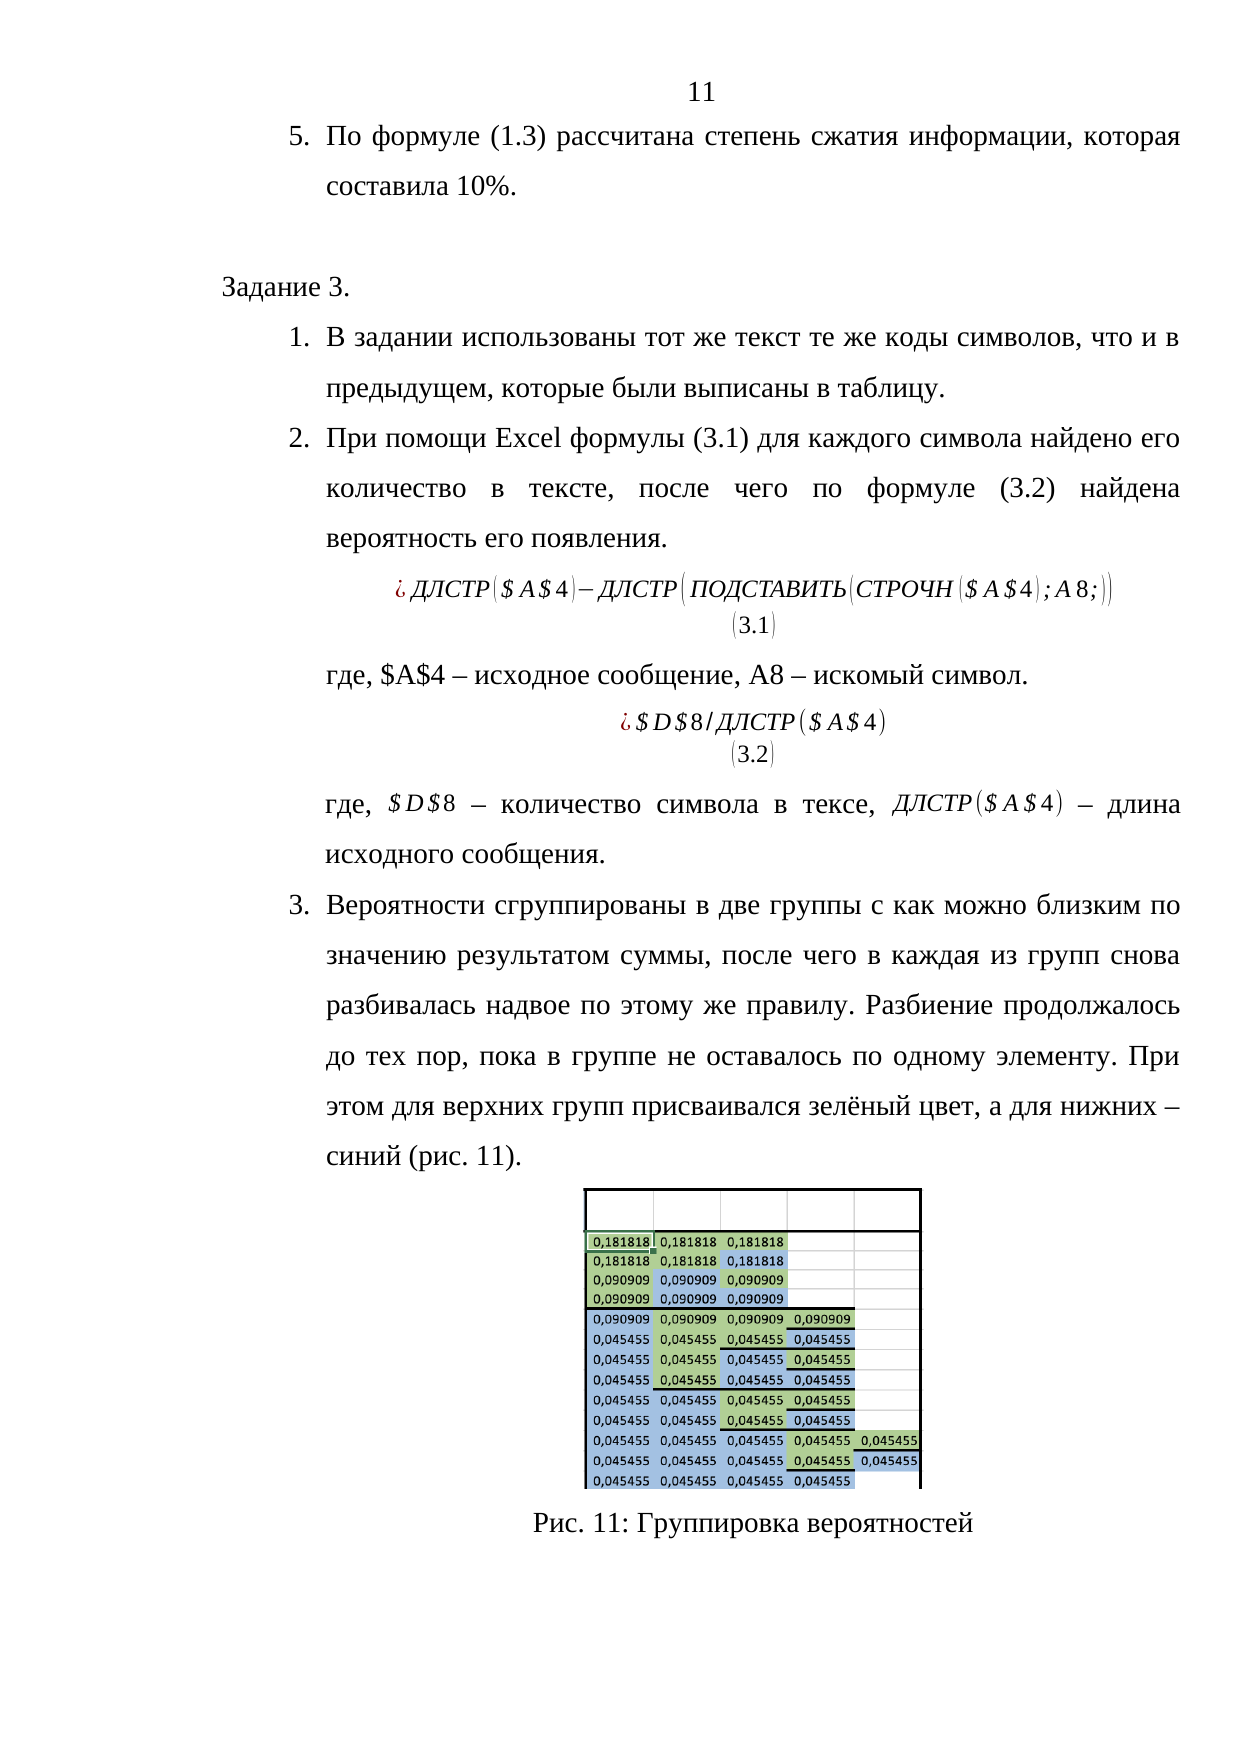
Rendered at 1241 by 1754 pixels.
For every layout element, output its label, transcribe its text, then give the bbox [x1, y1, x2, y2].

text Рис. 11: Группировка вероятностей [251, 1506, 1181, 1539]
list Вероятности сгруппированы в две группы с как можно близким по значению результатом суммы, после чего в каждая из групп снова разбивалась надвое по этому же правилу. Разбиение продолжалось до тех пор, пока в группе не оставалось по одному элементу. При этом для верхних групп присваивался зелёный цвет, а для нижних – синий (рис. 11). [288, 887, 1181, 1172]
text где, – количество символа в тексе, – длина исходного сообщения. [325, 786, 1181, 870]
list где, $A$4 – исходное сообщение, A8 – искомый символ. [326, 657, 1181, 691]
picture [583, 1188, 924, 1489]
list По формуле (1.3) рассчитана степень сжатия информации, которая составила 10%. [288, 118, 1181, 202]
list При помощи Excel формулы (3.1) для каждого символа найдено его количество в тексте, после чего по формуле (3.2) найдена вероятность его появления. [288, 420, 1181, 554]
list В задании использованы тот же текст те же коды символов, что и в предыдущем, которые были выписаны в таблицу. [288, 319, 1181, 403]
text Задание 3. [177, 269, 1181, 303]
